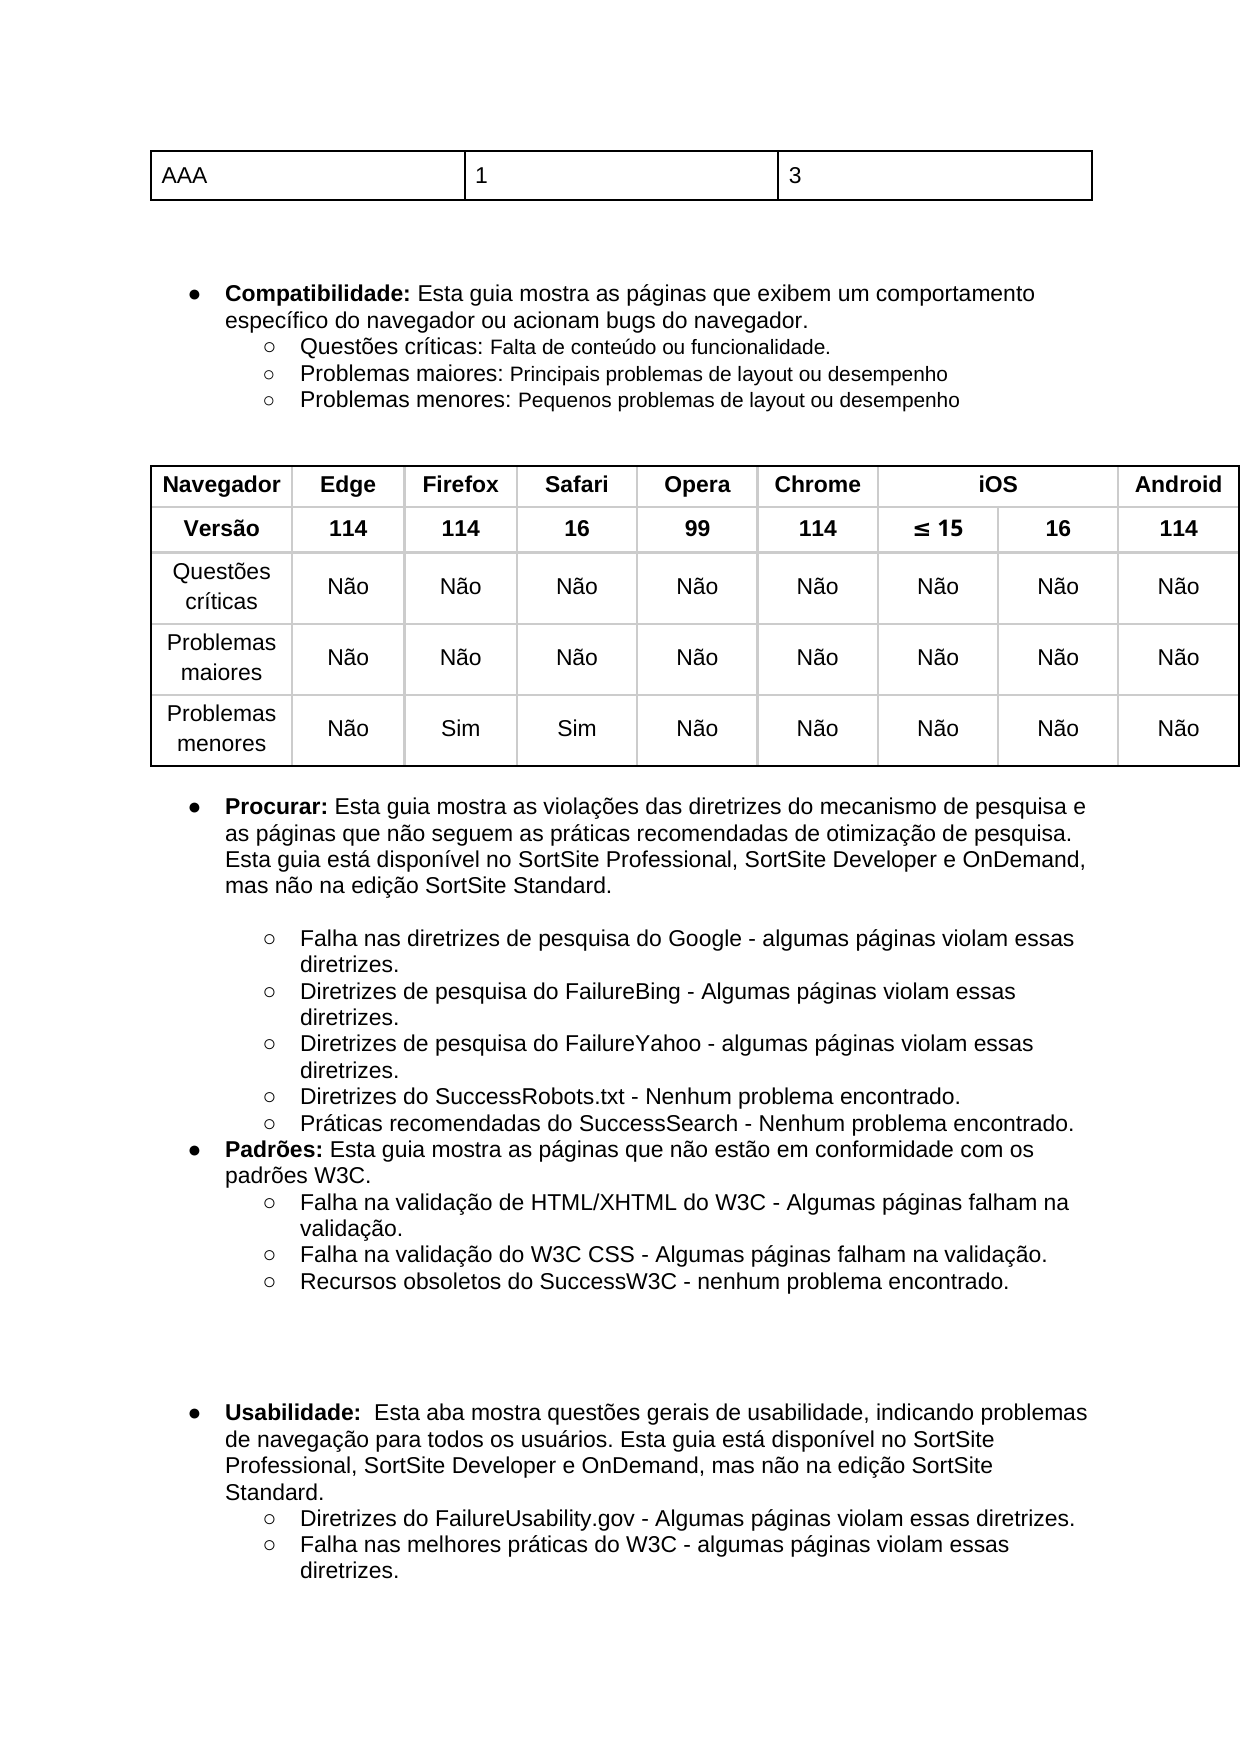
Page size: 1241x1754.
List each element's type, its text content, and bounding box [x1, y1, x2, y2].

table_cell Não [999, 625, 1117, 693]
table_header Edge [293, 467, 403, 506]
list Procurar: Esta guia mostra as violações das diretrizes do mecanismo de pesquisa e as páginas que não seguem as práticas recomendadas de otimização de pesquisa. Esta guia está disponível no SortSite Professional, SortSite Developer e OnDemand, mas não na edição SortSite Standard. [187, 793, 1090, 899]
table_cell Não [1119, 554, 1238, 622]
table_cell Não [999, 696, 1117, 764]
table_header iOS [879, 467, 1117, 506]
list Falha na validação de HTML/XHTML do W3C - Algumas páginas falham na validação. [262, 1188, 1090, 1241]
table_cell Não [1119, 625, 1238, 693]
table_cell Não [638, 554, 756, 622]
list Problemas menores: Pequenos problemas de layout ou desempenho [262, 386, 1090, 412]
table_cell Não [879, 625, 997, 693]
list Compatibilidade: Esta guia mostra as páginas que exibem um comportamento específico do navegador ou acionam bugs do navegador. [187, 280, 1090, 333]
table_cell 16 [999, 508, 1117, 551]
table_cell Não [293, 625, 403, 693]
table_cell 114 [293, 508, 403, 551]
table_cell Versão [152, 508, 291, 551]
list Questões críticas: Falta de conteúdo ou funcionalidade. [262, 333, 1090, 359]
table_cell 114 [406, 508, 516, 551]
list Usabilidade: Esta aba mostra questões gerais de usabilidade, indicando problemas de navegação para todos os usuários. Esta guia está disponível no SortSite Professional, SortSite Developer e OnDemand, mas não na edição SortSite Standard. [187, 1399, 1090, 1505]
table_cell Não [638, 625, 756, 693]
table_cell Não [518, 625, 636, 693]
table_cell Não [518, 554, 636, 622]
table_cell Não [293, 554, 403, 622]
list Diretrizes de pesquisa do FailureYahoo - algumas páginas violam essas diretrizes. [262, 1030, 1090, 1083]
table_header Opera [638, 467, 756, 506]
list Diretrizes do SuccessRobots.txt - Nenhum problema encontrado. [262, 1083, 1090, 1109]
table_header Safari [518, 467, 636, 506]
list Padrões: Esta guia mostra as páginas que não estão em conformidade com os padrões W3C. [187, 1136, 1090, 1188]
table_cell Questões críticas [152, 554, 291, 622]
table_cell 1 [466, 152, 777, 199]
list Falha na validação do W3C CSS - Algumas páginas falham na validação. [262, 1241, 1090, 1268]
table_header Chrome [759, 467, 877, 506]
table_cell Não [406, 625, 516, 693]
table_cell Não [999, 554, 1117, 622]
table_cell ≤ 15 [879, 508, 997, 551]
table_cell 114 [759, 508, 877, 551]
table_cell Não [759, 554, 877, 622]
list Práticas recomendadas do SuccessSearch - Nenhum problema encontrado. [262, 1109, 1090, 1136]
table_cell AAA [152, 152, 464, 199]
table_cell Não [406, 554, 516, 622]
list Recursos obsoletos do SuccessW3C - nenhum problema encontrado. [262, 1268, 1090, 1294]
list Problemas maiores: Principais problemas de layout ou desempenho [262, 359, 1090, 386]
list Falha nas diretrizes de pesquisa do Google - algumas páginas violam essas diretrizes. [262, 925, 1090, 978]
table_cell 99 [638, 508, 756, 551]
table_header Firefox [406, 467, 516, 506]
table_cell Sim [406, 696, 516, 764]
table_cell Não [759, 625, 877, 693]
list Diretrizes de pesquisa do FailureBing - Algumas páginas violam essas diretrizes. [262, 978, 1090, 1030]
table_cell Não [879, 696, 997, 764]
table_cell Problemas maiores [152, 625, 291, 693]
table_header Android [1119, 467, 1238, 506]
table_cell Sim [518, 696, 636, 764]
table_cell 3 [779, 152, 1091, 199]
table_cell Não [293, 696, 403, 764]
list Falha nas melhores práticas do W3C - algumas páginas violam essas diretrizes. [262, 1531, 1090, 1584]
table_cell 114 [1119, 508, 1238, 551]
table_header Navegador [152, 467, 291, 506]
table_cell 16 [518, 508, 636, 551]
table_cell Não [1119, 696, 1238, 764]
list Diretrizes do FailureUsability.gov - Algumas páginas violam essas diretrizes. [262, 1505, 1090, 1531]
table_cell Problemas menores [152, 696, 291, 764]
table_cell Não [879, 554, 997, 622]
table_cell Não [759, 696, 877, 764]
table_cell Não [638, 696, 756, 764]
